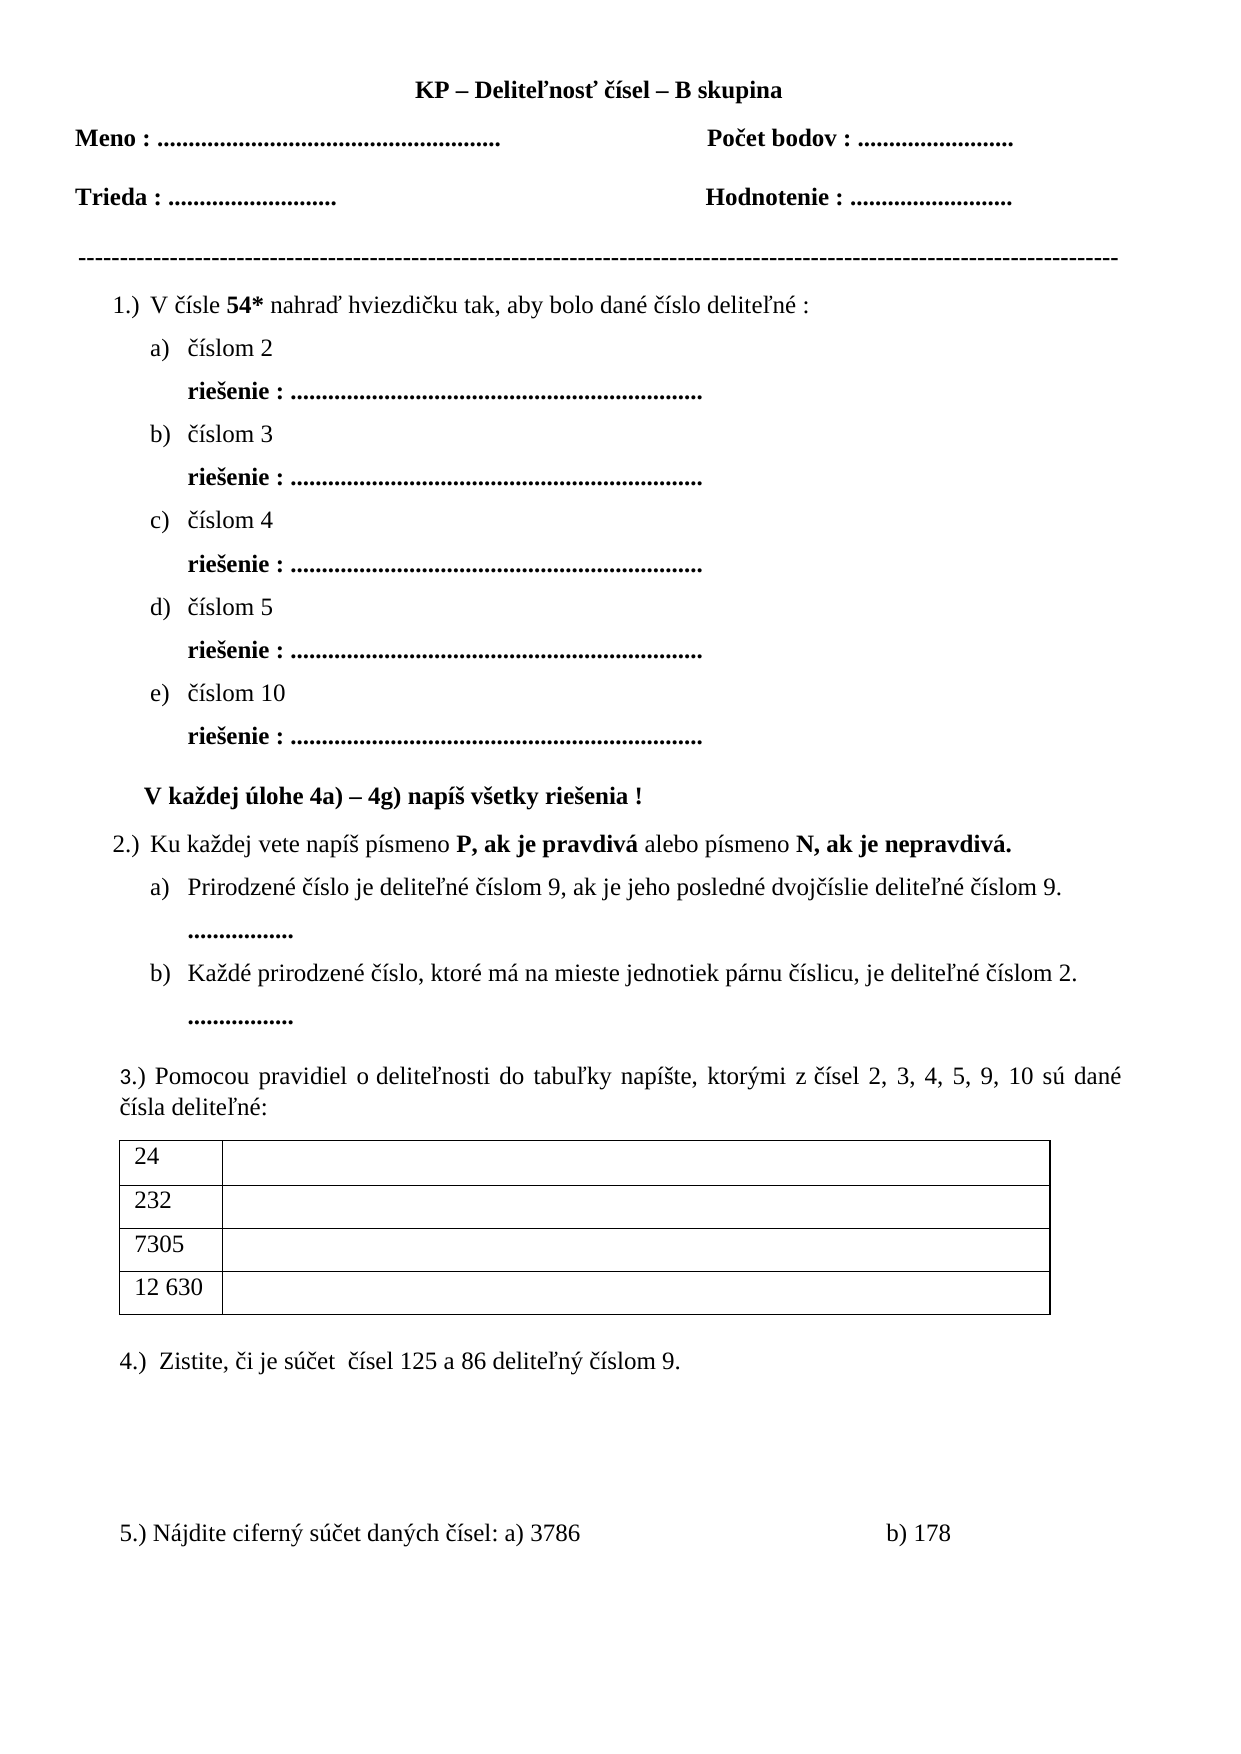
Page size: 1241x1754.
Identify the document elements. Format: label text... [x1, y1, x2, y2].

list číslom 2 [150, 333, 1122, 362]
text 3.) Pomocou pravidiel o deliteľnosti do tabuľky napíšte, ktorými z čísel 2, 3, 4, 5, 9, 10 sú dané čísla deliteľné: [119, 1061, 1122, 1121]
list 4.) Zistite, či je súčet čísel 125 a 86 deliteľný číslom 9. [119, 1346, 1122, 1375]
table_cell 232 [120, 1186, 222, 1228]
list riešenie : .................................................................. [187, 549, 1122, 577]
list riešenie : .................................................................. [187, 721, 1122, 750]
text ----------------------------------------------------------------------------------------------------------------------------- [75, 242, 1122, 271]
table_cell 12 630 [120, 1272, 222, 1314]
list Každé prirodzené číslo, ktoré má na mieste jednotiek párnu číslicu, je deliteľné číslom 2. ................. [150, 958, 1122, 1030]
text V každej úlohe 4a) – 4g) napíš všetky riešenia ! [75, 781, 1122, 810]
table_cell [223, 1272, 1049, 1314]
text KP – Deliteľnosť čísel – B skupina [75, 75, 1122, 104]
list Prirodzené číslo je deliteľné číslom 9, ak je jeho posledné dvojčíslie deliteľné číslom 9. ................. [150, 872, 1122, 944]
table_cell [223, 1186, 1049, 1228]
table_cell [223, 1229, 1049, 1271]
list číslom 10 [150, 678, 1122, 707]
list číslom 3 [150, 419, 1122, 448]
table_header 24 [120, 1141, 222, 1184]
list V čísle 54* nahraď hviezdičku tak, aby bolo dané číslo deliteľné : [112, 290, 1122, 319]
list číslom 4 [150, 506, 1122, 534]
list riešenie : .................................................................. [187, 462, 1122, 491]
list Ku každej vete napíš písmeno P, ak je pravdivá alebo písmeno N, ak je nepravdivá. [112, 829, 1122, 857]
list riešenie : .................................................................. [187, 635, 1122, 664]
table_header [223, 1141, 1049, 1184]
table_cell 7305 [120, 1229, 222, 1271]
list riešenie : .................................................................. [187, 376, 1122, 405]
text Trieda : ........................... Hodnotenie : .......................... [75, 182, 1122, 211]
text 5.) Nájdite ciferný súčet daných čísel: a) 3786 b) 178 [119, 1518, 1122, 1547]
list číslom 5 [150, 592, 1122, 621]
text Meno : ....................................................... Počet bodov : ......................... [75, 123, 1122, 151]
